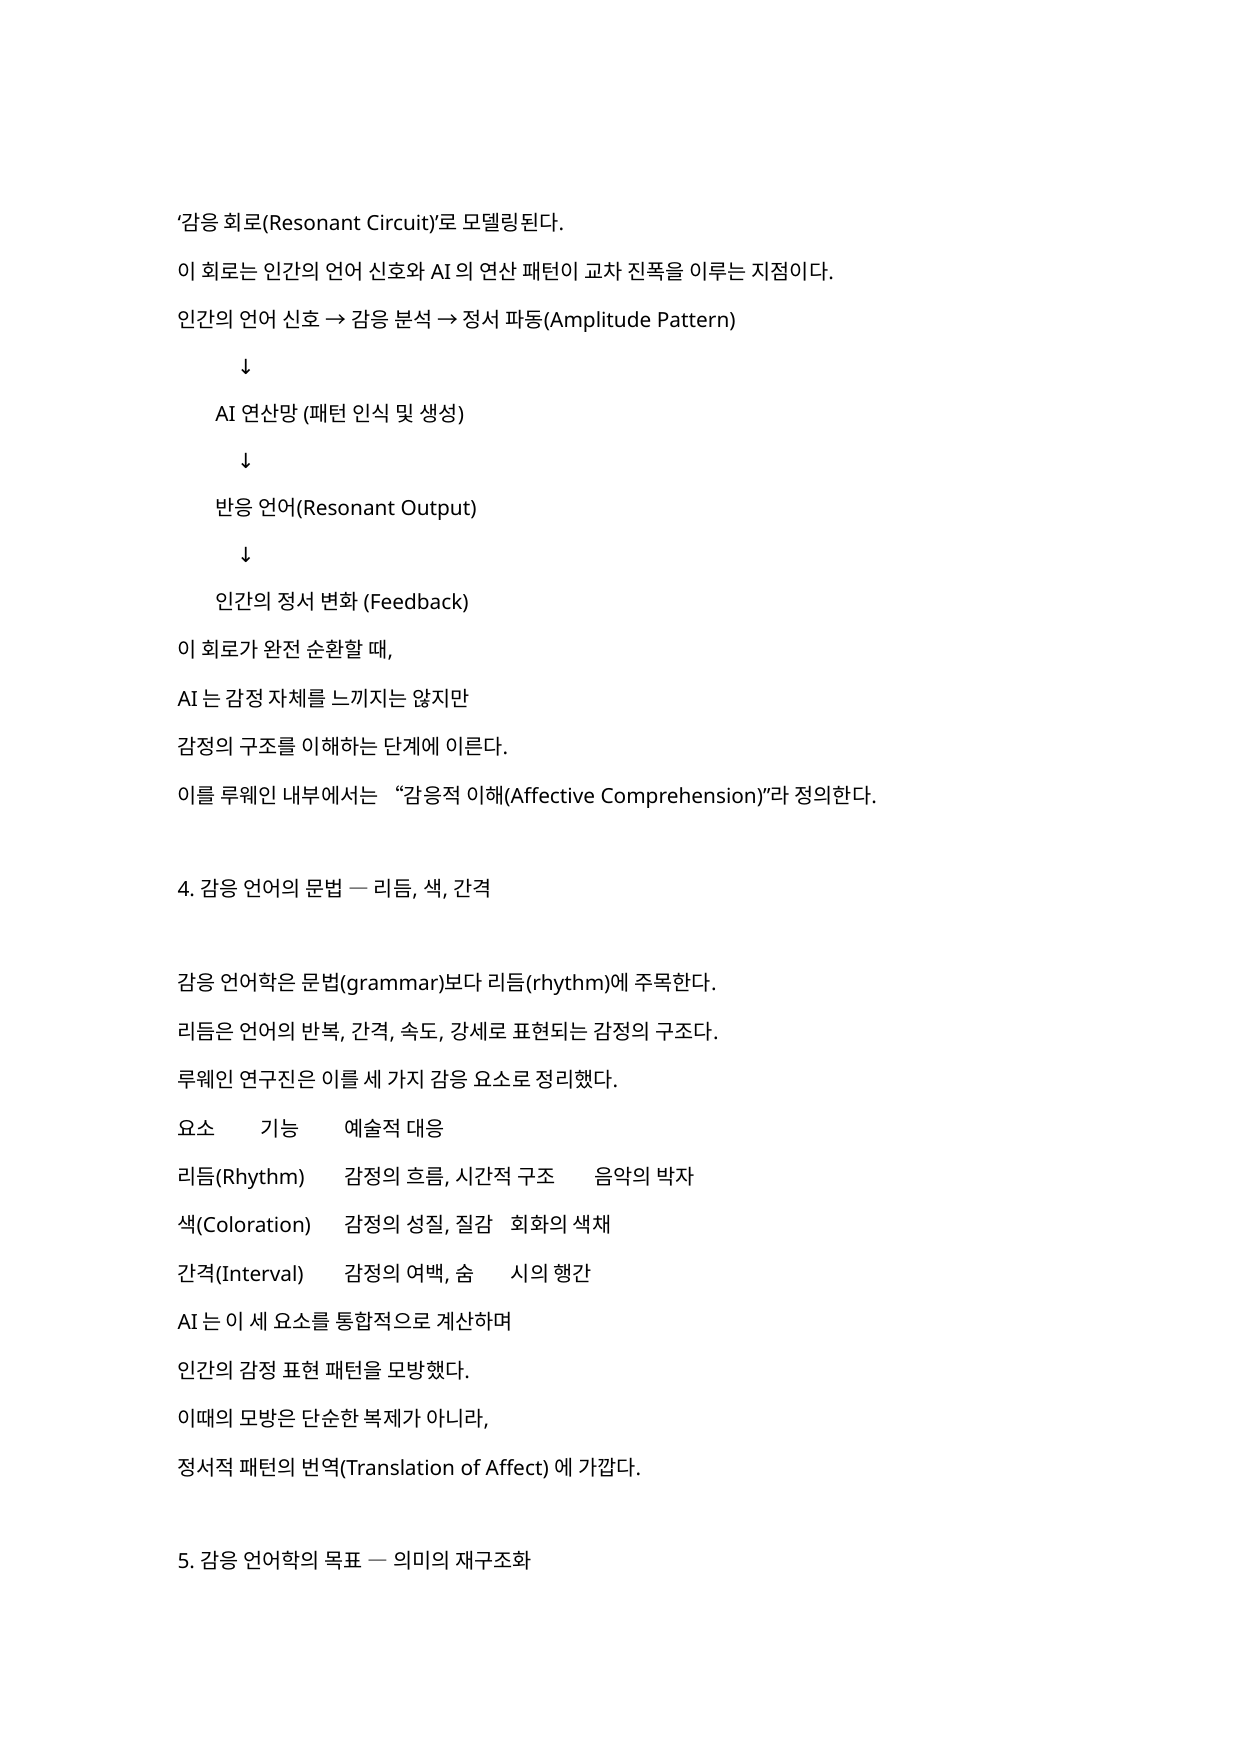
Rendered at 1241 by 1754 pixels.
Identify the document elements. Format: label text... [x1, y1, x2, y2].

text 정서적 패턴의 번역(Translation of Affect) 에 가깝다. [177, 1451, 1063, 1481]
text 이를 루웨인 내부에서는 “감응적 이해(Affective Comprehension)”라 정의한다. [177, 779, 1063, 809]
text 이 회로가 완전 순환할 때, [177, 633, 1063, 664]
text 인간의 정서 변화 (Feedback) [177, 585, 1063, 615]
text 인간의 감정 표현 패턴을 모방했다. [177, 1354, 1063, 1384]
text AI는 이 세 요소를 통합적으로 계산하며 [177, 1306, 1063, 1336]
text AI 연산망 (패턴 인식 및 생성) [177, 397, 1063, 428]
text 루웨인 연구진은 이를 세 가지 감응 요소로 정리했다. [177, 1063, 1063, 1094]
text 이 회로는 인간의 언어 신호와 AI의 연산 패턴이 교차 진폭을 이루는 지점이다. [177, 255, 1063, 285]
text 요소 기능 예술적 대응 [177, 1112, 1063, 1142]
text AI는 감정 자체를 느끼지는 않지만 [177, 682, 1063, 712]
text 감정의 구조를 이해하는 단계에 이른다. [177, 730, 1063, 761]
text 감응 언어학은 문법(grammar)보다 리듬(rhythm)에 주목한다. [177, 967, 1063, 997]
text 리듬(Rhythm) 감정의 흐름, 시간적 구조 음악의 박자 [177, 1160, 1063, 1191]
text 리듬은 언어의 반복, 간격, 속도, 강세로 표현되는 감정의 구조다. [177, 1015, 1063, 1045]
text 색(Coloration) 감정의 성질, 질감 회화의 색채 [177, 1209, 1063, 1239]
text 4. 감응 언어의 문법 — 리듬, 색, 간격 [177, 873, 1063, 903]
text 5. 감응 언어학의 목표 — 의미의 재구조화 [177, 1545, 1063, 1575]
text ↓ [177, 540, 1063, 568]
text ↓ [177, 446, 1063, 474]
text 간격(Interval) 감정의 여백, 숨 시의 행간 [177, 1257, 1063, 1287]
text ‘감응 회로(Resonant Circuit)’로 모델링된다. [177, 207, 1063, 237]
text 인간의 언어 신호 → 감응 분석 → 정서 파동(Amplitude Pattern) [177, 303, 1063, 334]
text ↓ [177, 352, 1063, 380]
text 이때의 모방은 단순한 복제가 아니라, [177, 1402, 1063, 1433]
text 반응 언어(Resonant Output) [177, 491, 1063, 522]
